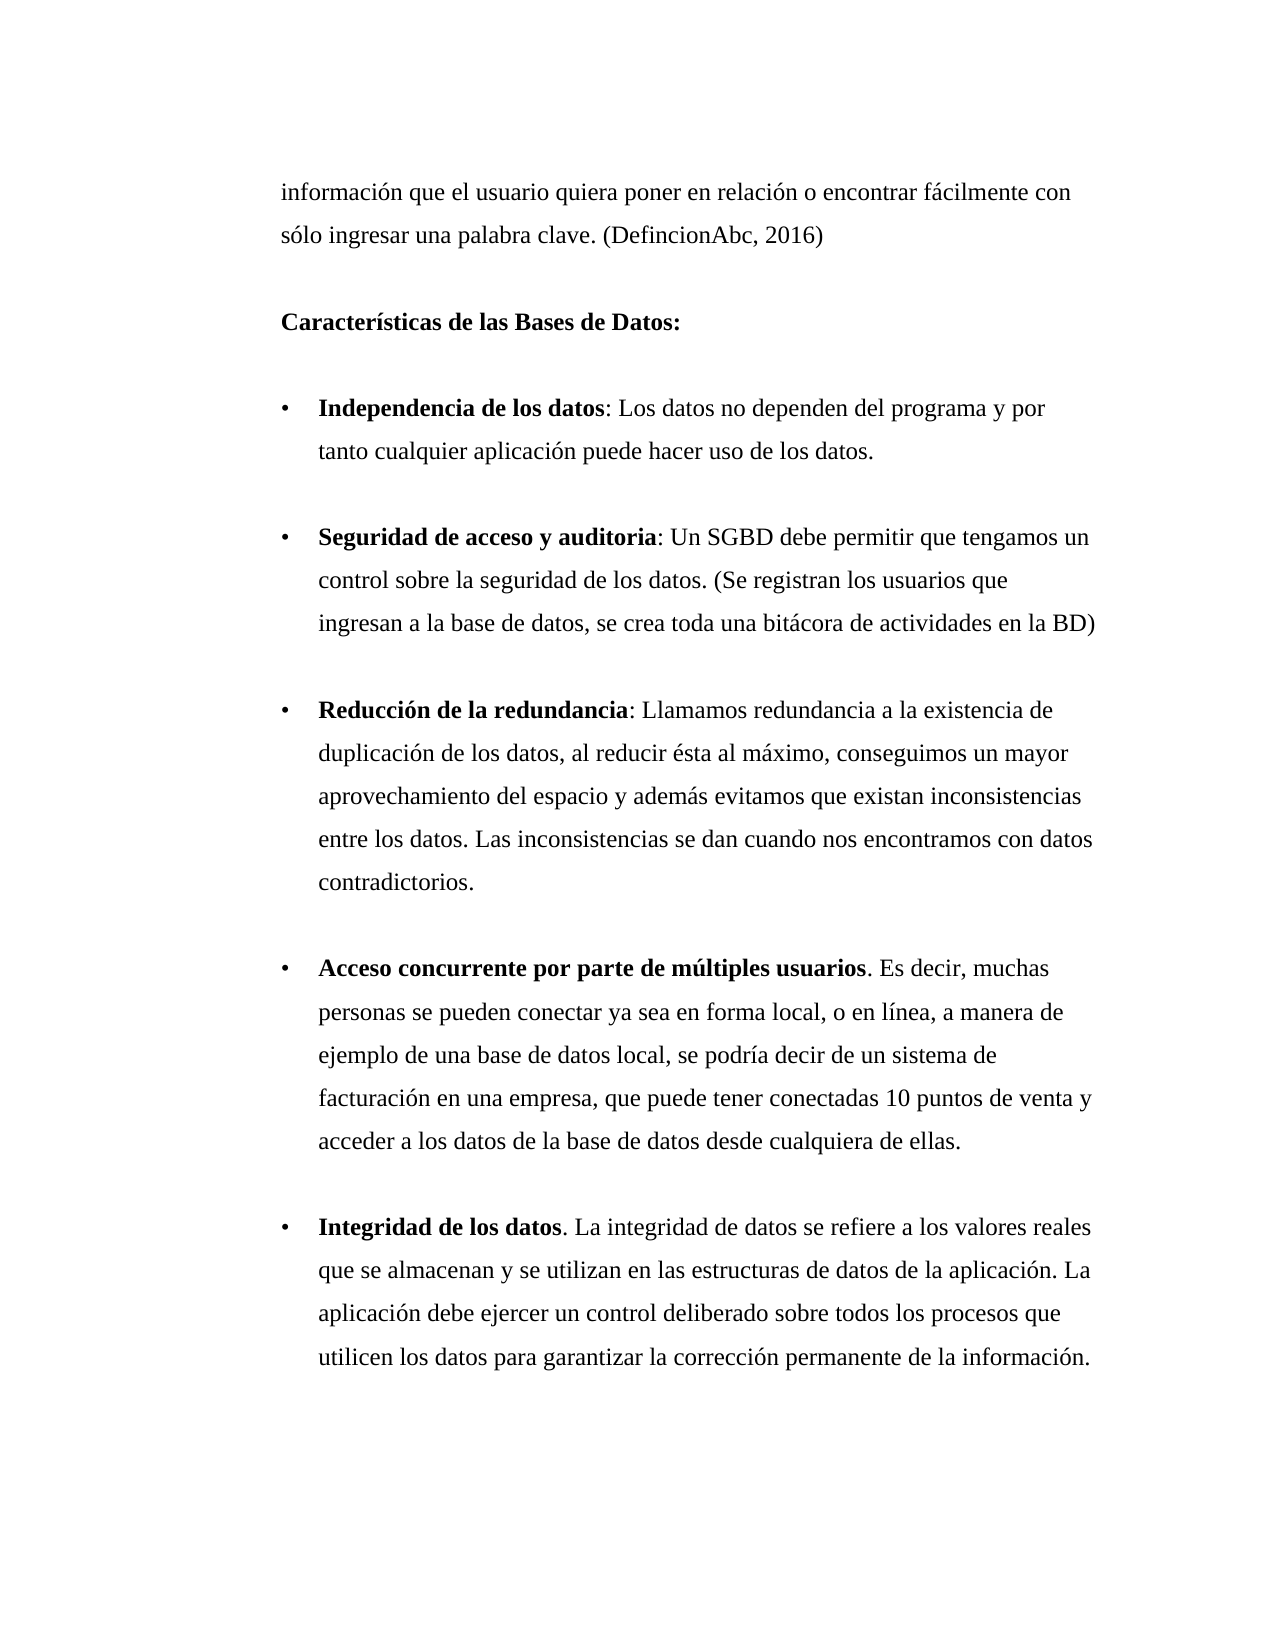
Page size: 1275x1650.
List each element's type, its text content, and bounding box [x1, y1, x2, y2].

list Características de las Bases de Datos: [281, 307, 1098, 335]
list Independencia de los datos: Los datos no dependen del programa y por tanto cualquier aplicación puede hacer uso de los datos. [281, 393, 1098, 465]
list Acceso concurrente por parte de múltiples usuarios. Es decir, muchas personas se pueden conectar ya sea en forma local, o en línea, a manera de ejemplo de una base de datos local, se podría decir de un sistema de facturación en una empresa, que puede tener conectadas 10 puntos de venta y acceder a los datos de la base de datos desde cualquiera de ellas. [281, 953, 1098, 1155]
list Seguridad de acceso y auditoria: Un SGBD debe permitir que tengamos un control sobre la seguridad de los datos. (Se registran los usuarios que ingresan a la base de datos, se crea toda una bitácora de actividades en la BD) [281, 522, 1098, 637]
list Reducción de la redundancia: Llamamos redundancia a la existencia de duplicación de los datos, al reducir ésta al máximo, conseguimos un mayor aprovechamiento del espacio y además evitamos que existan inconsistencias entre los datos. Las inconsistencias se dan cuando nos encontramos con datos contradictorios. [281, 695, 1098, 896]
